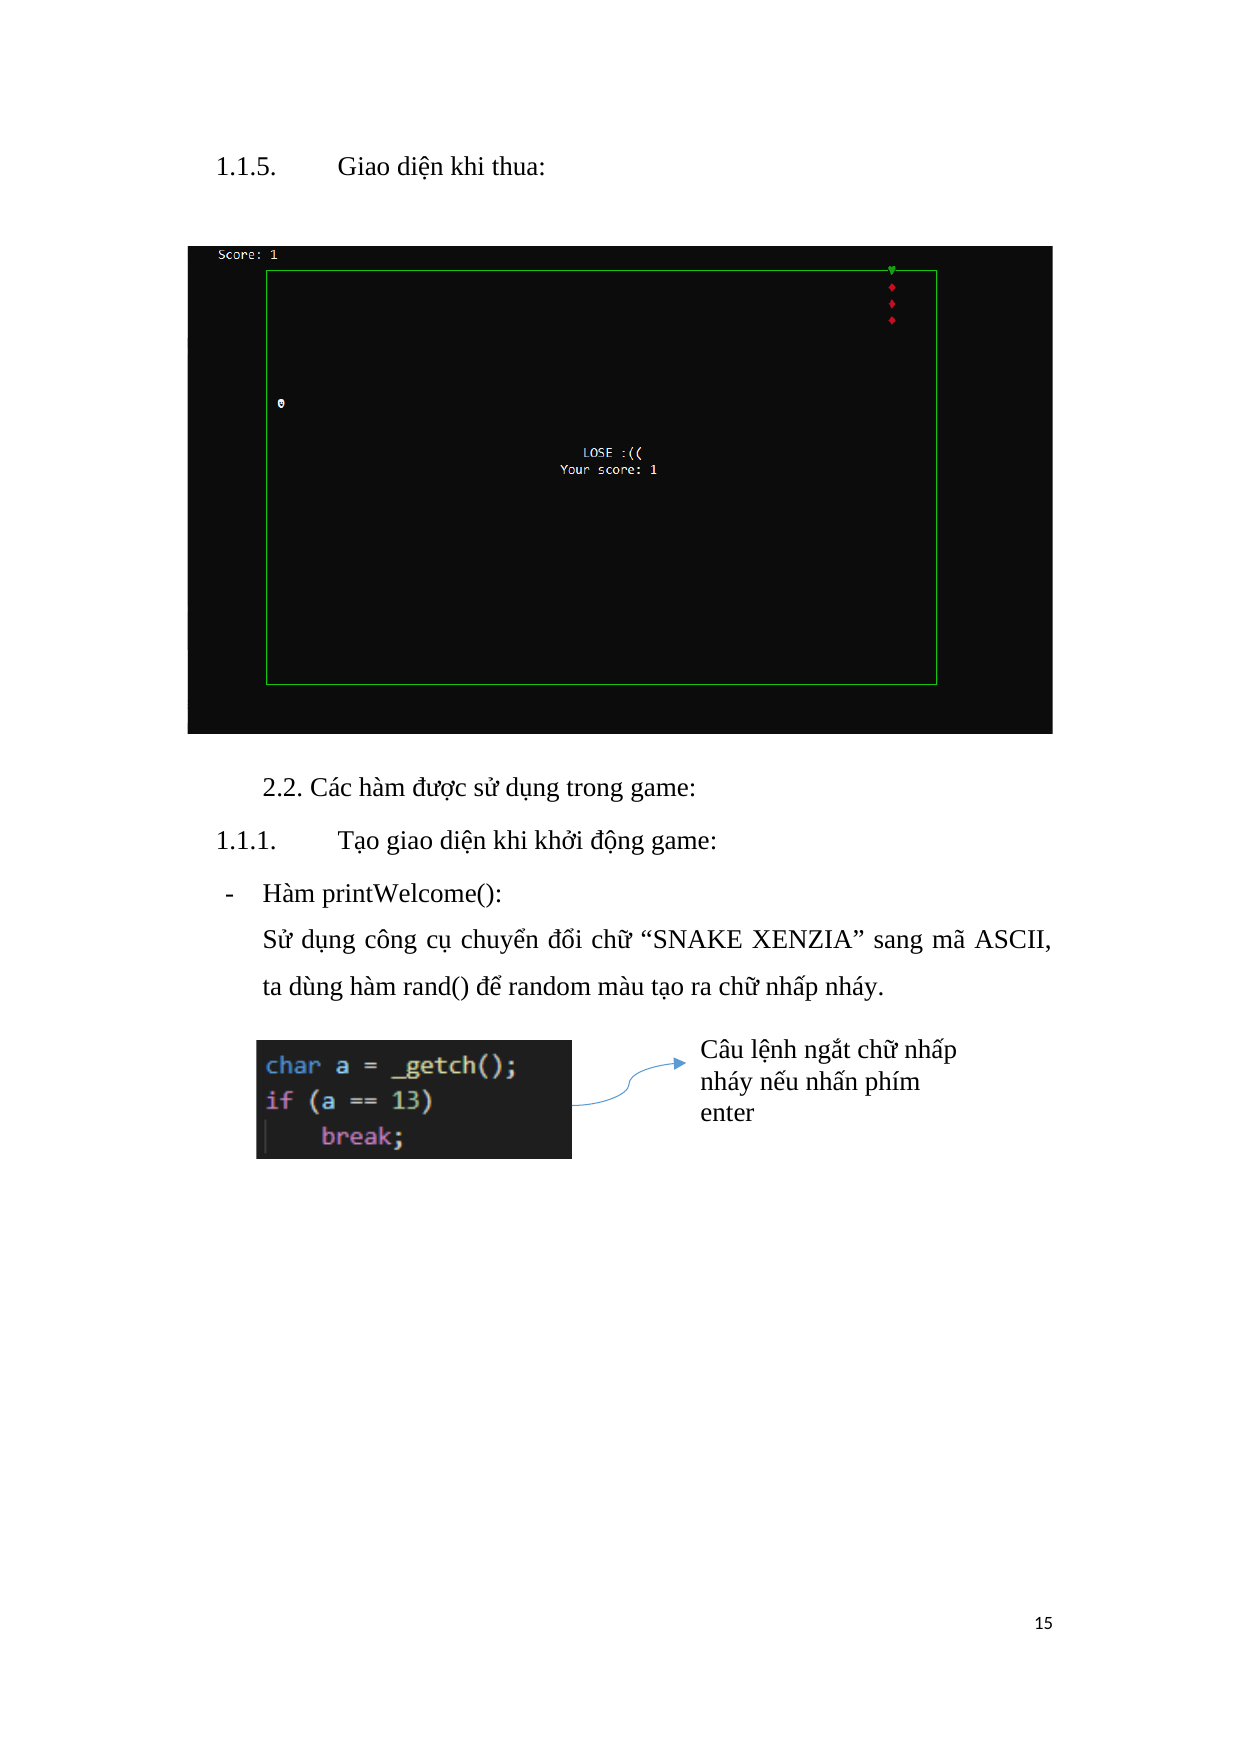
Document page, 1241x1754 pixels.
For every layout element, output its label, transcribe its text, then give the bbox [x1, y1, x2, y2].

picture [256, 1040, 572, 1159]
list Hàm printWelcome(): [225, 877, 1053, 908]
list Sử dụng công cụ chuyển đổi chữ “SNAKE XENZIA” sang mã ASCII, ta dùng hàm rand() để random màu tạo ra chữ nhấp nháy. [262, 923, 1053, 1001]
text Giao diện khi thua: [216, 150, 1053, 181]
picture [187, 246, 1053, 734]
text Tạo giao diện khi khởi động game: [216, 824, 1053, 855]
text Các hàm được sử dụng trong game: [262, 734, 1053, 802]
table_header Câu lệnh ngắt chữ nhấp nháy nếu nhấn phím enter [689, 1034, 972, 1183]
